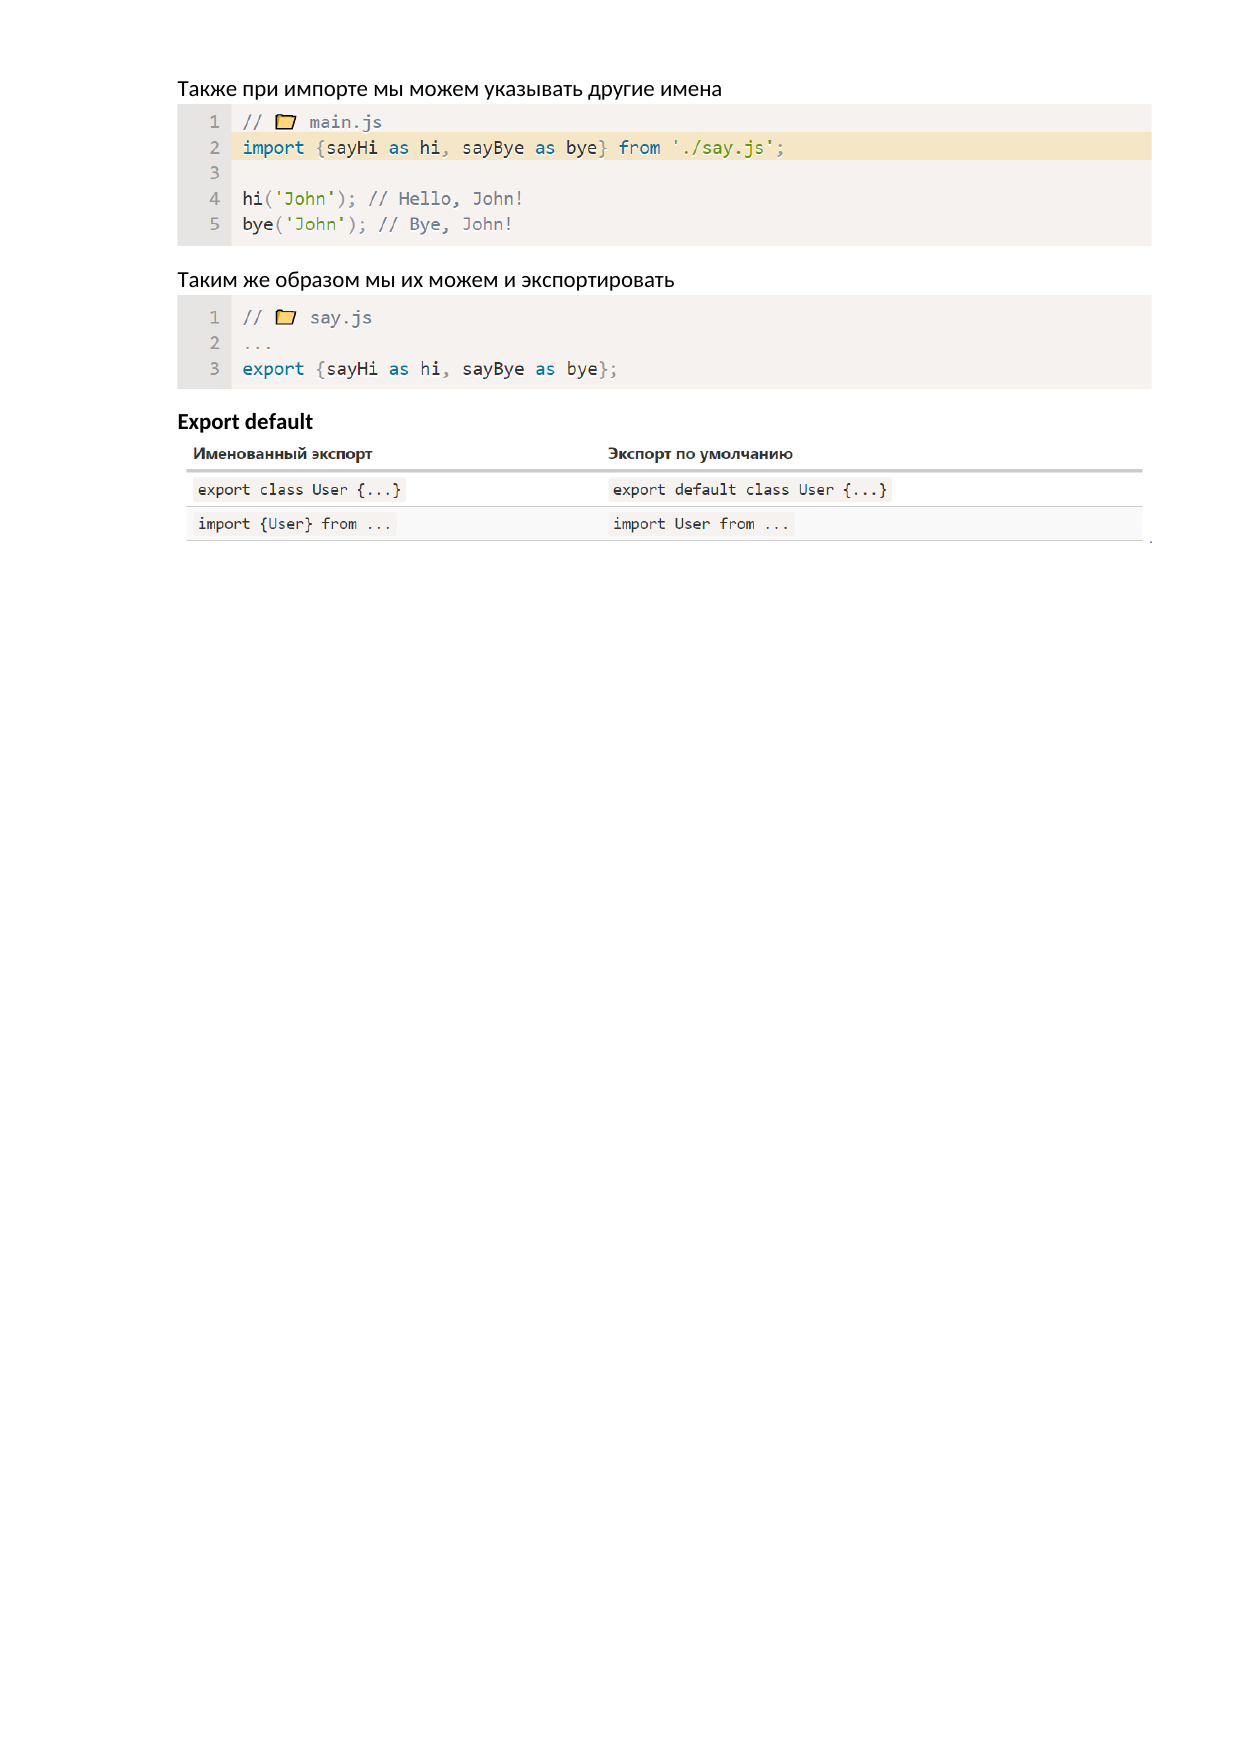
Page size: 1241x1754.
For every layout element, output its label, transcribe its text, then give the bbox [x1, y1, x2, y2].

text Также при импорте мы можем указывать другие имена [177, 74, 1152, 104]
text Export default [177, 407, 1152, 437]
picture [177, 437, 1152, 543]
picture [177, 295, 1152, 389]
text Таким же образом мы их можем и экспортировать [177, 265, 1152, 295]
picture [177, 104, 1152, 246]
